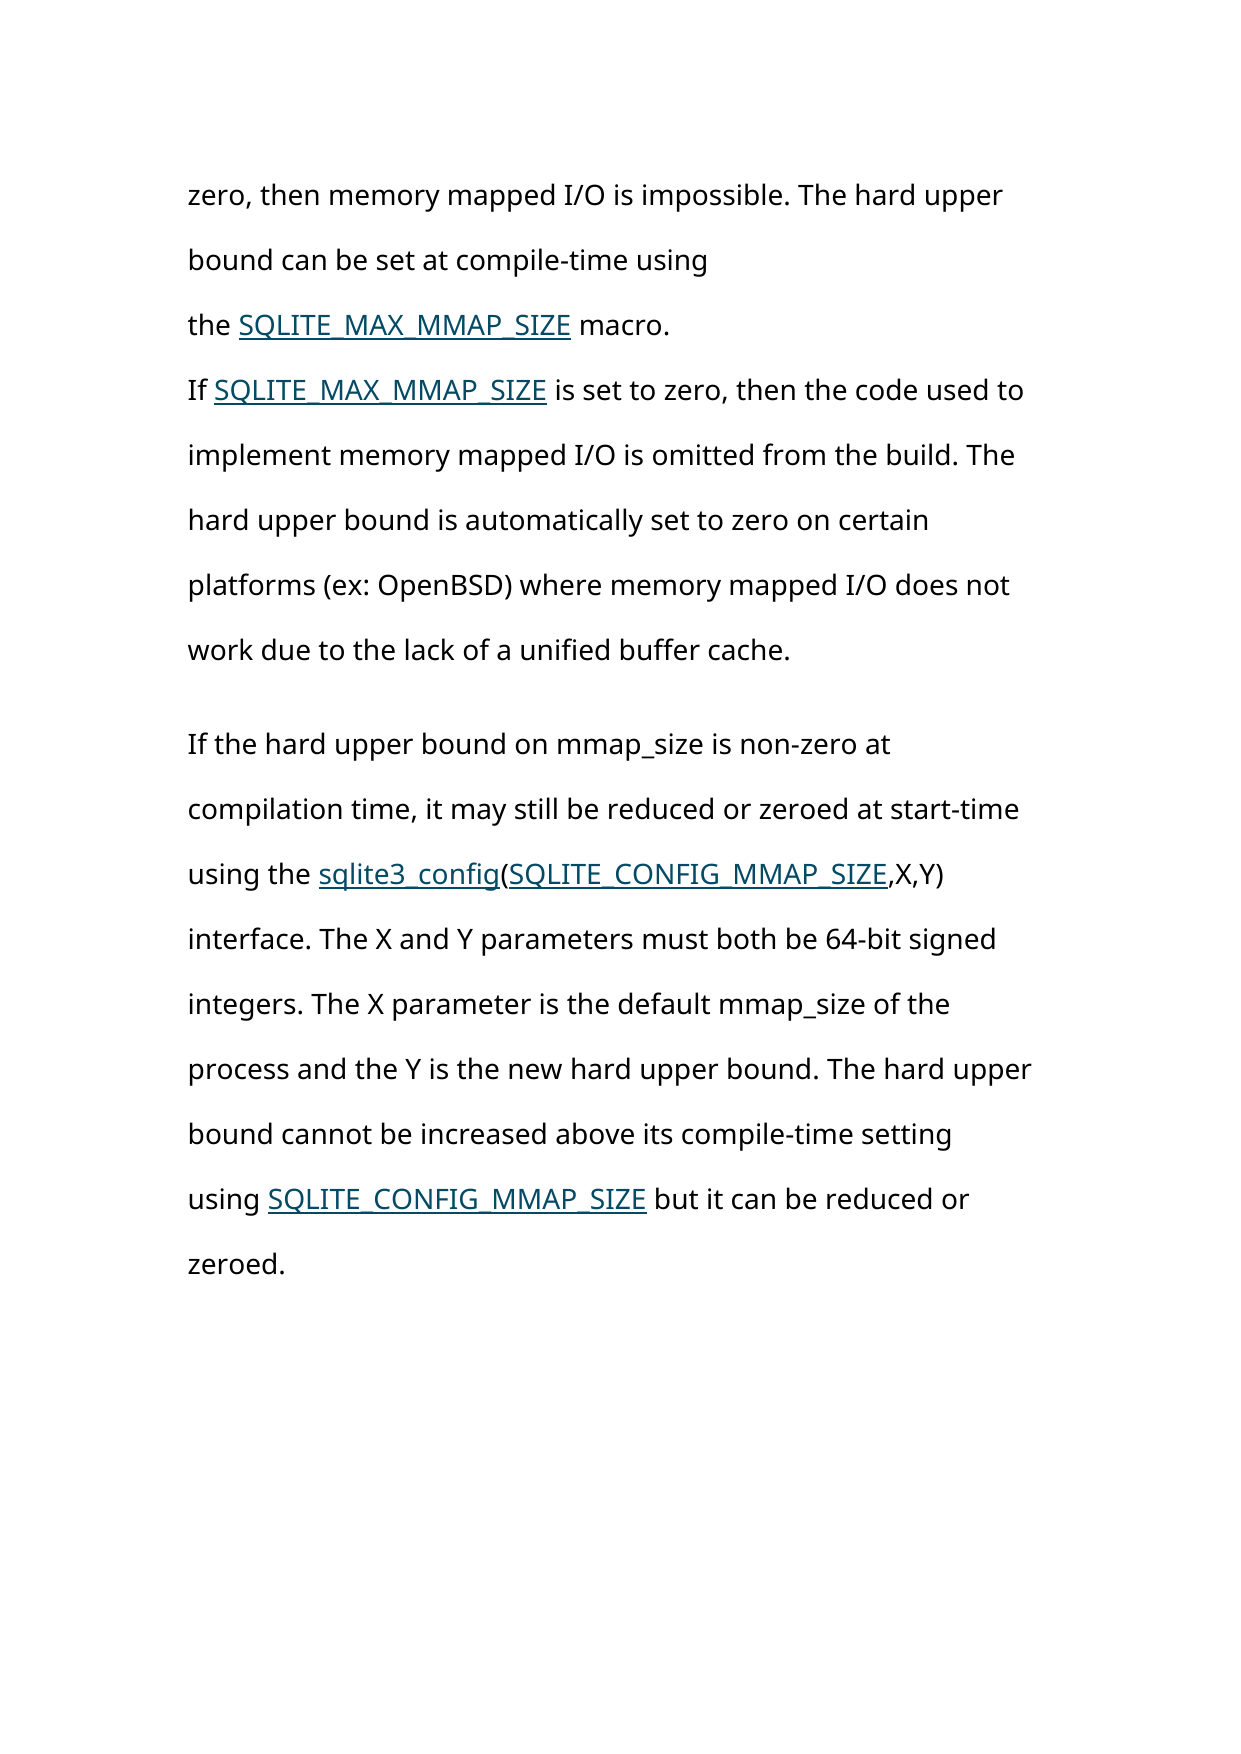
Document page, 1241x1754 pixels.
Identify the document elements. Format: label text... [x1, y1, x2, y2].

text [187, 162, 1053, 682]
text If the hard upper bound on mmap_size is non-zero at compilation time, it may still be reduced or zeroed at start-time using the sqlite3_config(SQLITE_CONFIG_MMAP_SIZE,X,Y) interface. The X and Y parameters must both be 64-bit signed integers. The X parameter is the default mmap_size of the process and the Y is the new hard upper bound. The hard upper bound cannot be increased above its compile-time setting using SQLITE_CONFIG_MMAP_SIZE but it can be reduced or zeroed. [187, 711, 1053, 1296]
